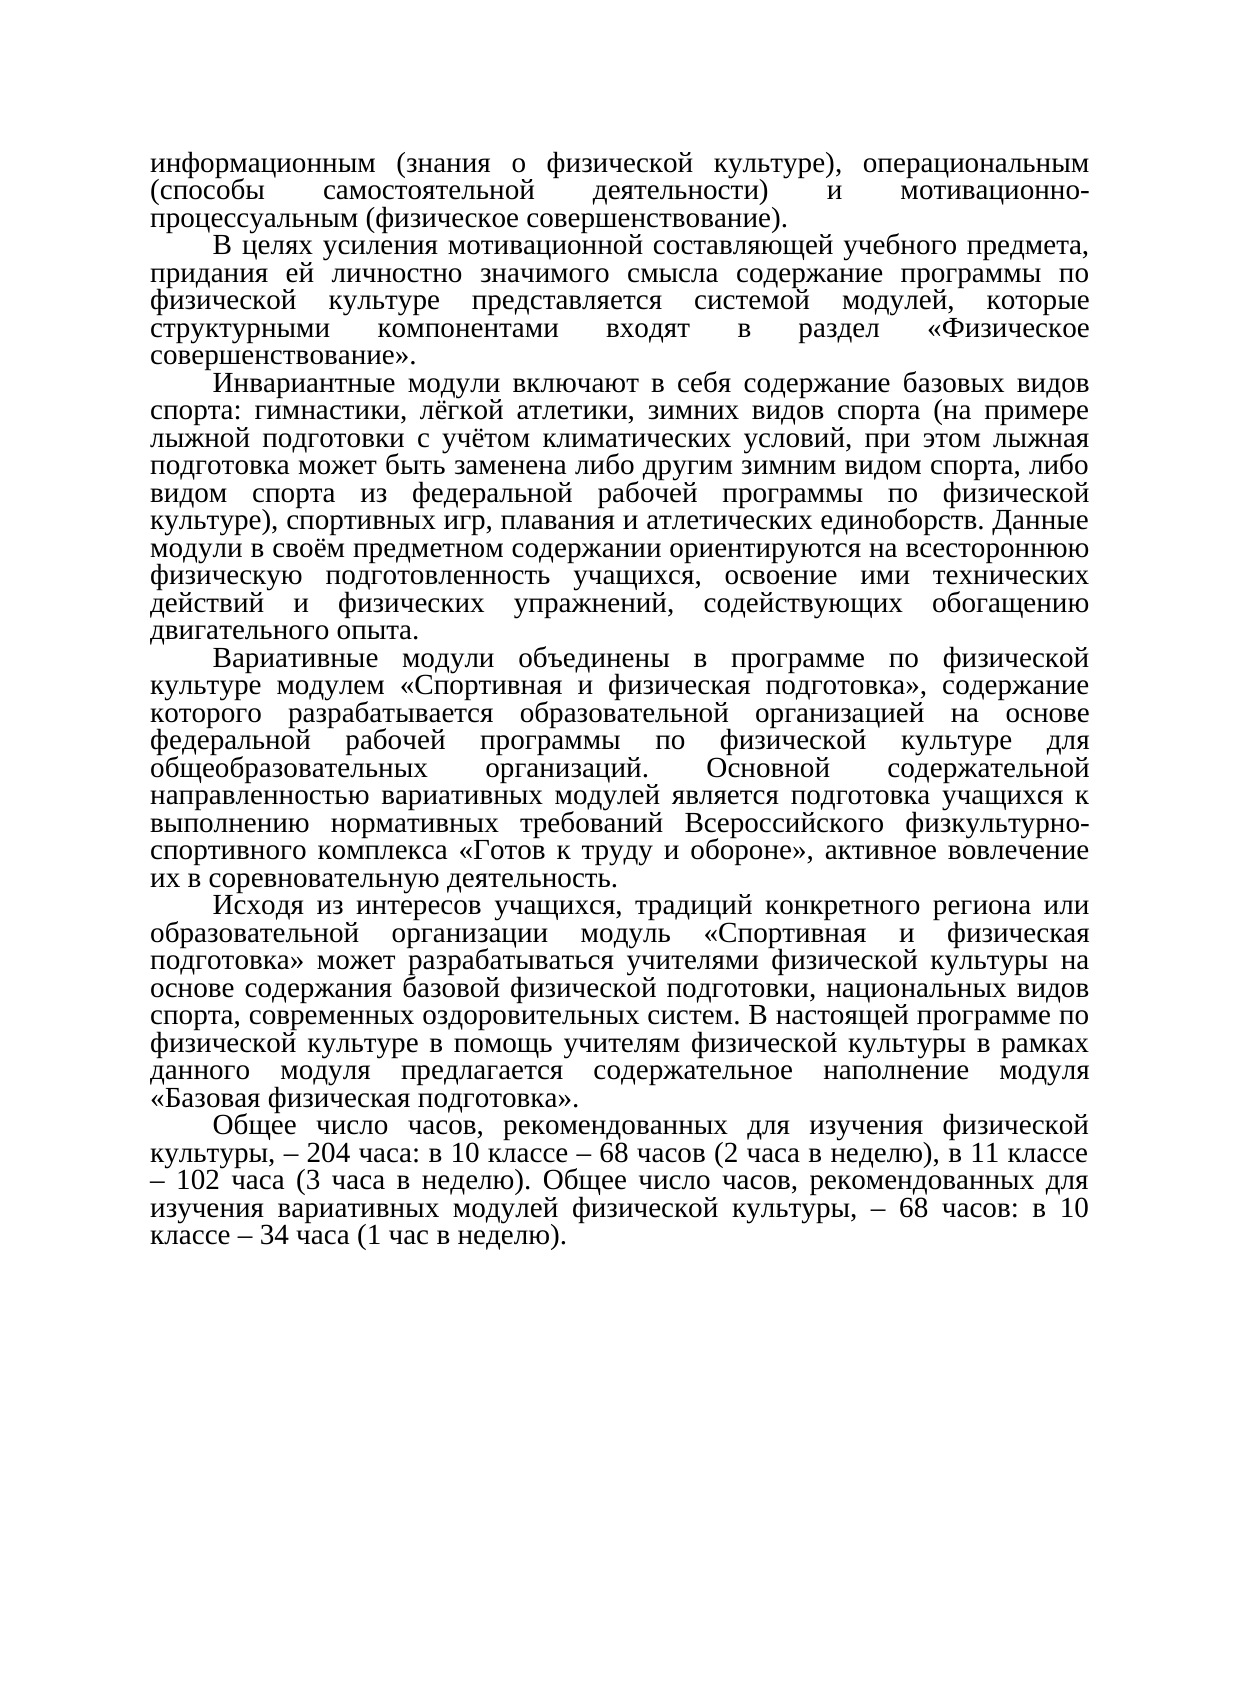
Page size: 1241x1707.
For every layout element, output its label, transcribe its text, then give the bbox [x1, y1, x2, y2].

text Вариативные модули объединены в программе по физической культуре модулем «Спортивная и физическая подготовка», содержание которого разрабатывается образовательной организацией на основе федеральной рабочей программы по физической культуре для общеобразовательных организаций. Основной содержательной направленностью вариативных модулей является подготовка учащихся к выполнению нормативных требований Всероссийского физкультурно-спортивного комплекса «Готов к труду и обороне», активное вовлечение их в соревновательную деятельность. [150, 645, 1090, 892]
text Исходя из интересов учащихся, традиций конкретного региона или образовательной организации модуль «Спортивная и физическая подготовка» может разрабатываться учителями физической культуры на основе содержания базовой физической подготовки, национальных видов спорта, современных оздоровительных систем. В настоящей программе по физической культуре в помощь учителям физической культуры в рамках данного модуля предлагается содержательное наполнение модуля «Базовая физическая подготовка». [150, 892, 1090, 1112]
text В целях усиления мотивационной составляющей учебного предмета, придания ей личностно значимого смысла содержание программы по физической культуре представляется системой модулей, которые структурными компонентами входят в раздел «Физическое совершенствование». [150, 232, 1090, 370]
text ‌Общее число часов, рекомендованных для изучения физической культуры, – 204 часа: в 10 классе – 68 часов (2 часа в неделю), в 11 классе – 102 часа (3 часа в неделю). Общее число часов, рекомендованных для изучения вариативных модулей физической культуры, – 68 часов: в 10 классе – 34 часа (1 час в неделю).‌‌ [150, 1112, 1090, 1250]
text Инвариантные модули включают в себя содержание базовых видов спорта: гимнастики, лёгкой атлетики, зимних видов спорта (на примере лыжной подготовки с учётом климатических условий, при этом лыжная подготовка может быть заменена либо другим зимним видом спорта, либо видом спорта из федеральной рабочей программы по физической культуре), спортивных игр, плавания и атлетических единоборств. Данные модули в своём предметном содержании ориентируются на всестороннюю физическую подготовленность учащихся, освоение ими технических действий и физических упражнений, содействующих обогащению двигательного опыта. [150, 370, 1090, 645]
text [150, 150, 1090, 232]
